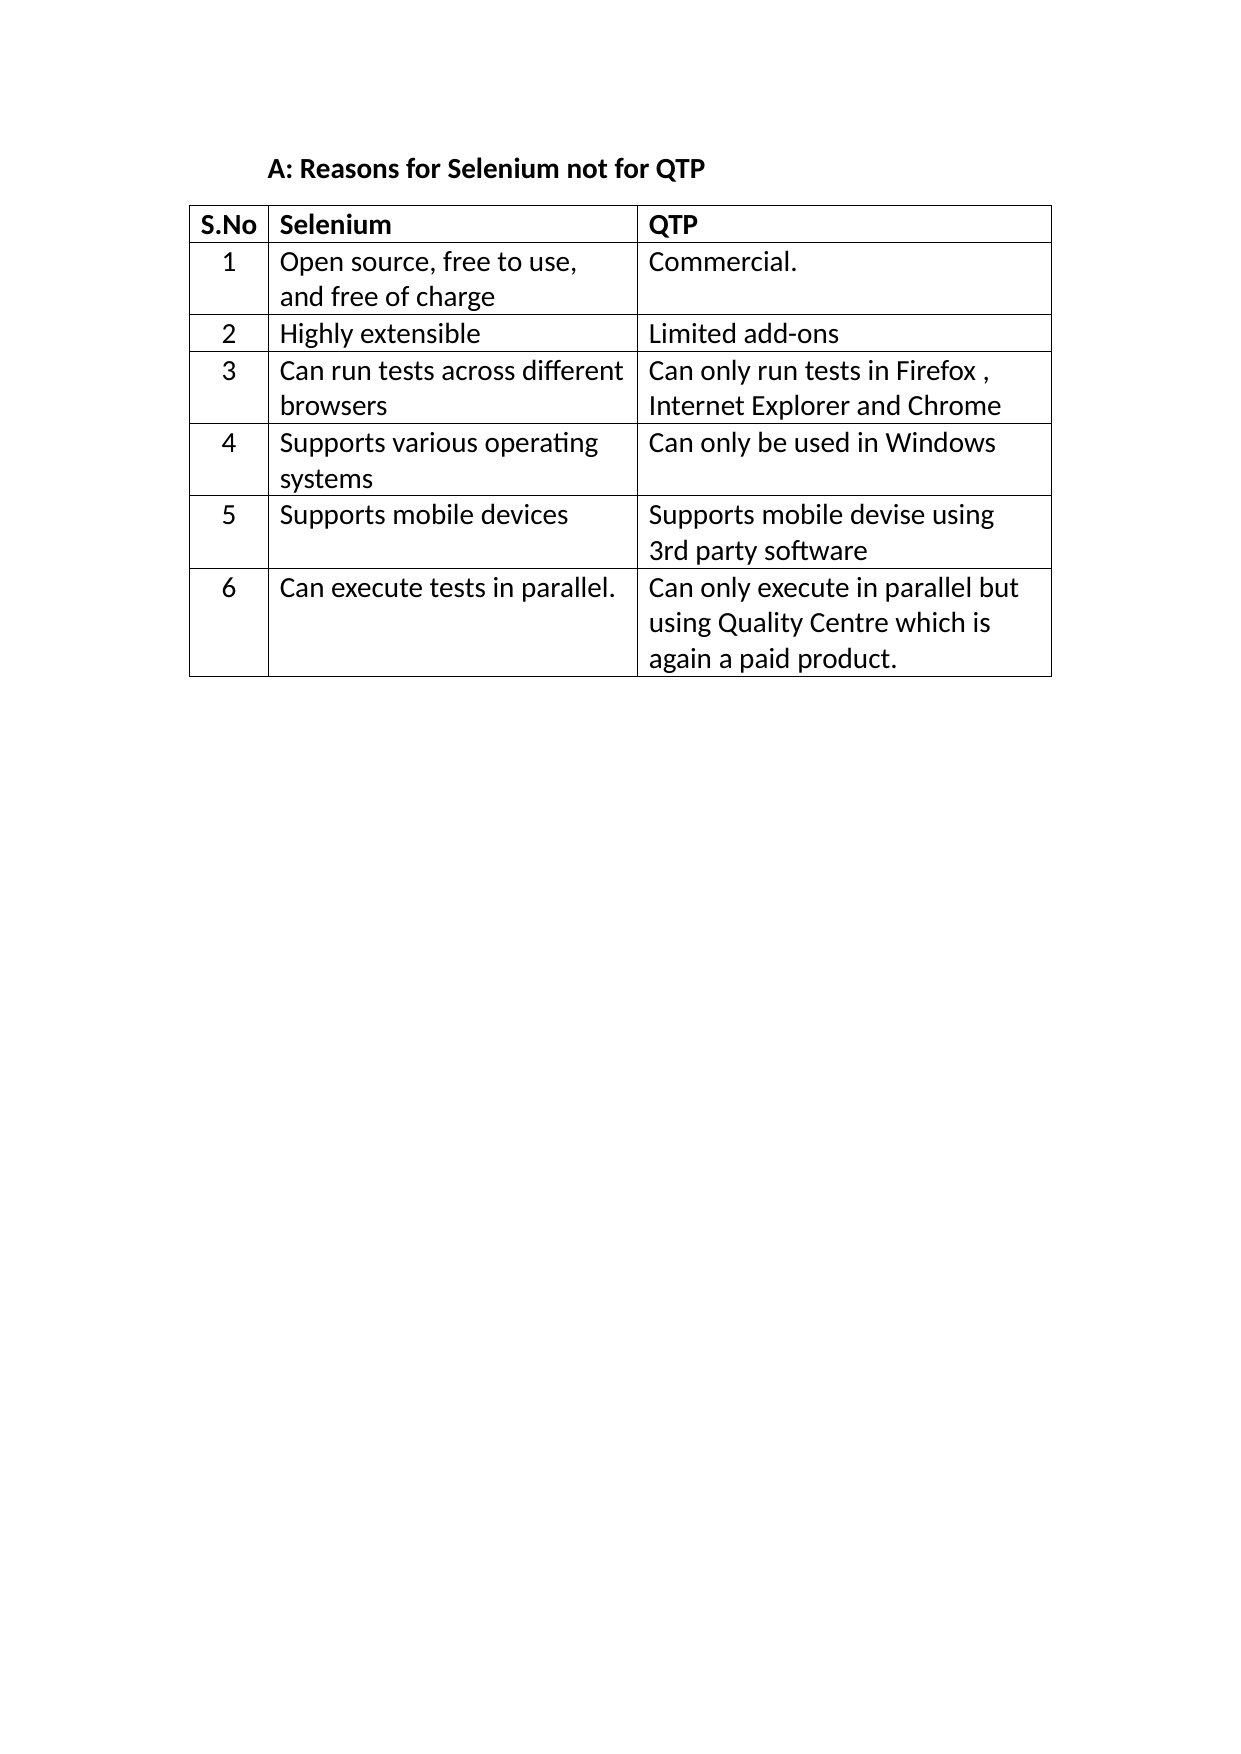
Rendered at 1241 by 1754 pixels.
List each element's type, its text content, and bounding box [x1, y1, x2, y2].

table_cell Open source, free to use, and free of charge [269, 243, 637, 314]
table_cell Can execute tests in parallel. [269, 569, 637, 676]
table_header S.No [190, 206, 268, 242]
table_cell Can only execute in parallel but using Quality Centre which is again a paid product. [638, 569, 1051, 676]
table_cell 6 [190, 569, 268, 676]
table_header QTP [638, 206, 1051, 242]
table_cell Supports various operating systems [269, 424, 637, 495]
table_cell 3 [190, 352, 268, 423]
text A: Reasons for Selenium not for QTP [267, 150, 1090, 186]
table_cell 5 [190, 496, 268, 568]
table_cell Commercial. [638, 243, 1051, 314]
table_header Selenium [269, 206, 637, 242]
table_cell Supports mobile devise using 3rd party software [638, 496, 1051, 568]
table_cell Can only run tests in Firefox , Internet Explorer and Chrome [638, 352, 1051, 423]
table_cell 4 [190, 424, 268, 495]
table_cell 1 [190, 243, 268, 314]
table_cell Can run tests across different browsers [269, 352, 637, 423]
table_cell Limited add-ons [638, 315, 1051, 351]
table_cell 2 [190, 315, 268, 351]
table_cell Supports mobile devices [269, 496, 637, 568]
table_cell Highly extensible [269, 315, 637, 351]
table_cell Can only be used in Windows [638, 424, 1051, 495]
